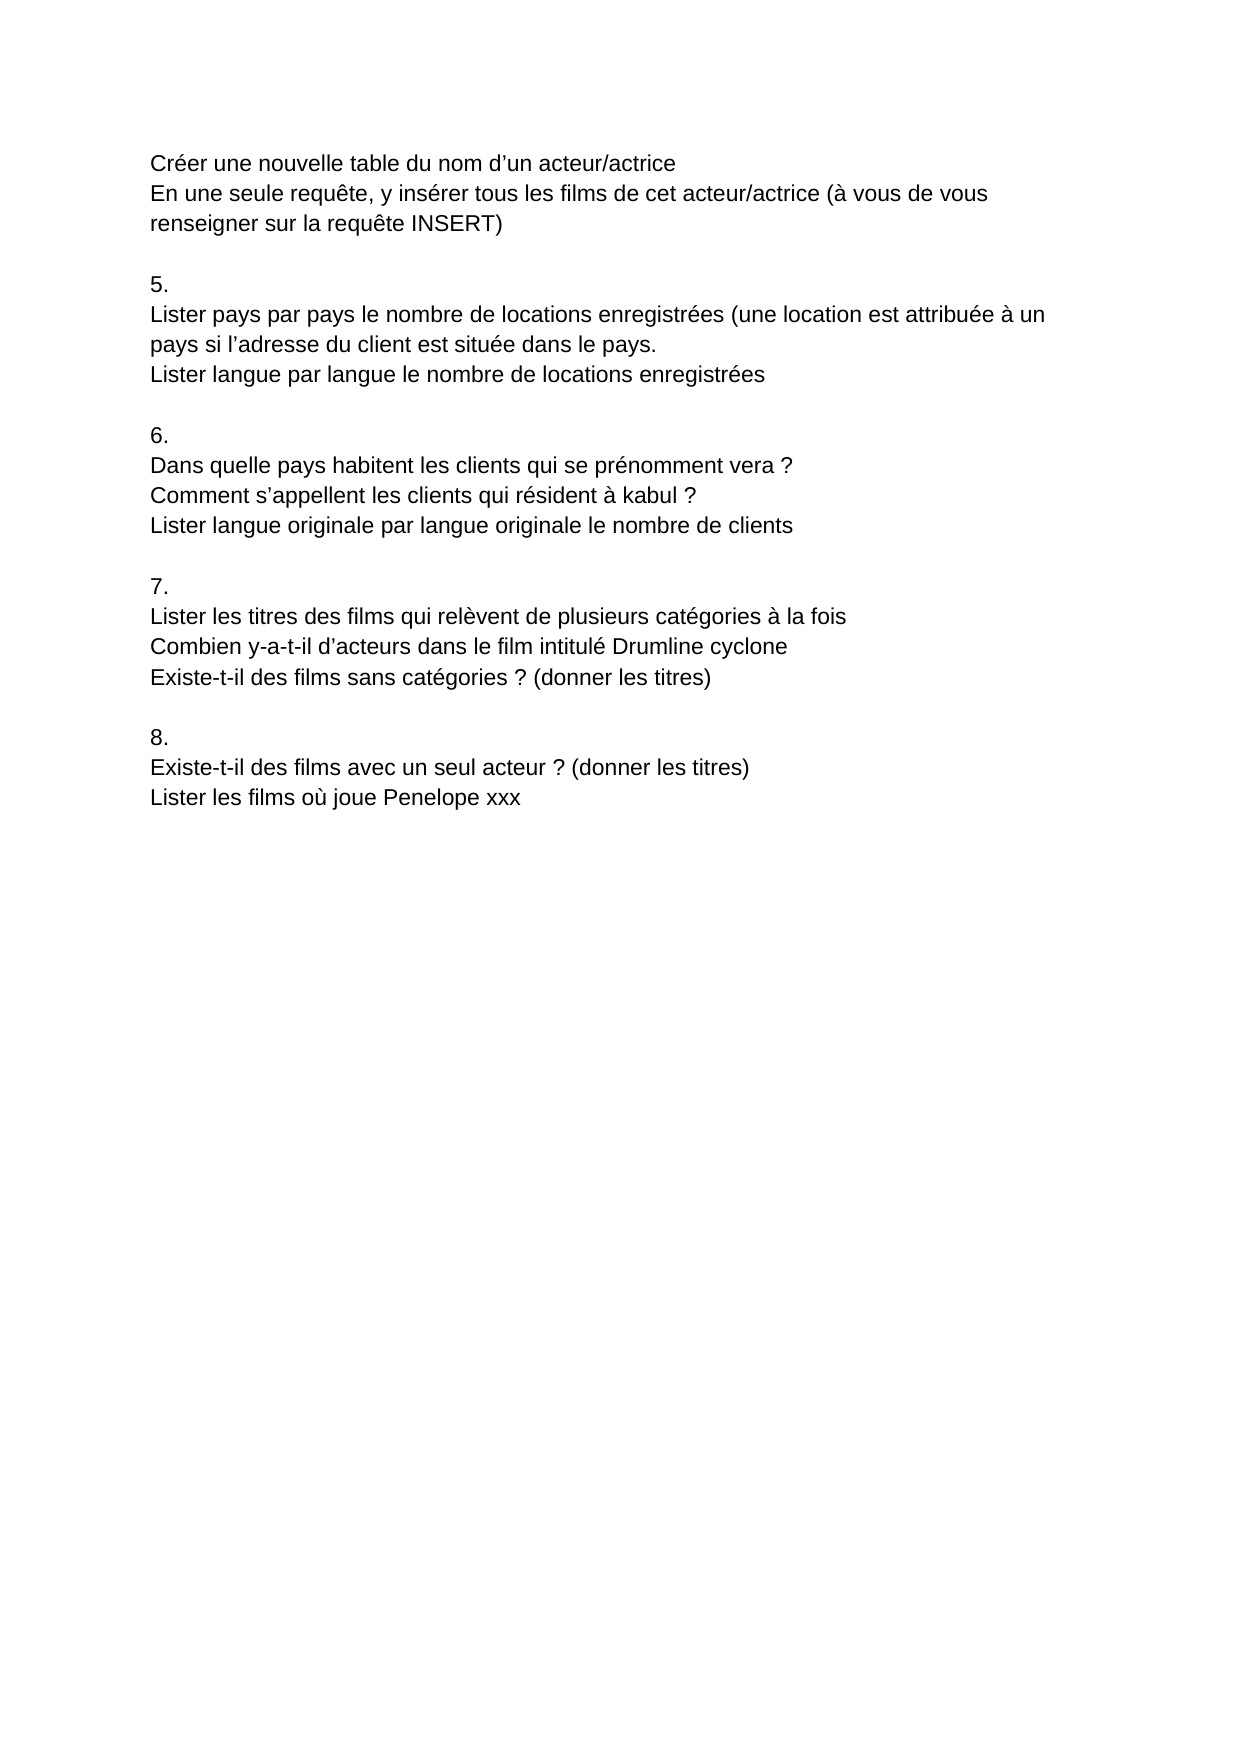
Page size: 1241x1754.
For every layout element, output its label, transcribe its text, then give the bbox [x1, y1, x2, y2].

text Existe-t-il des films sans catégories ? (donner les titres) [150, 663, 1090, 690]
text Comment s’appellent les clients qui résident à kabul ? [150, 482, 1090, 509]
text Dans quelle pays habitent les clients qui se prénomment vera ? [150, 452, 1090, 478]
text Lister langue originale par langue originale le nombre de clients [150, 512, 1090, 539]
text Lister les films où joue Penelope xxx [150, 784, 1090, 811]
text 6. [150, 422, 1090, 448]
text Combien y-a-t-il d’acteurs dans le film intitulé Drumline cyclone [150, 633, 1090, 660]
text Lister pays par pays le nombre de locations enregistrées (une location est attribuée à un pays si l’adresse du client est située dans le pays. [150, 301, 1090, 358]
text En une seule requête, y insérer tous les films de cet acteur/actrice (à vous de vous renseigner sur la requête INSERT) [150, 180, 1090, 237]
text 8. [150, 724, 1090, 750]
text 7. [150, 573, 1090, 599]
text Lister langue par langue le nombre de locations enregistrées [150, 361, 1090, 388]
text Existe-t-il des films avec un seul acteur ? (donner les titres) [150, 754, 1090, 781]
text Créer une nouvelle table du nom d’un acteur/actrice [150, 150, 1090, 176]
text Lister les titres des films qui relèvent de plusieurs catégories à la fois [150, 603, 1090, 629]
text 5. [150, 271, 1090, 297]
